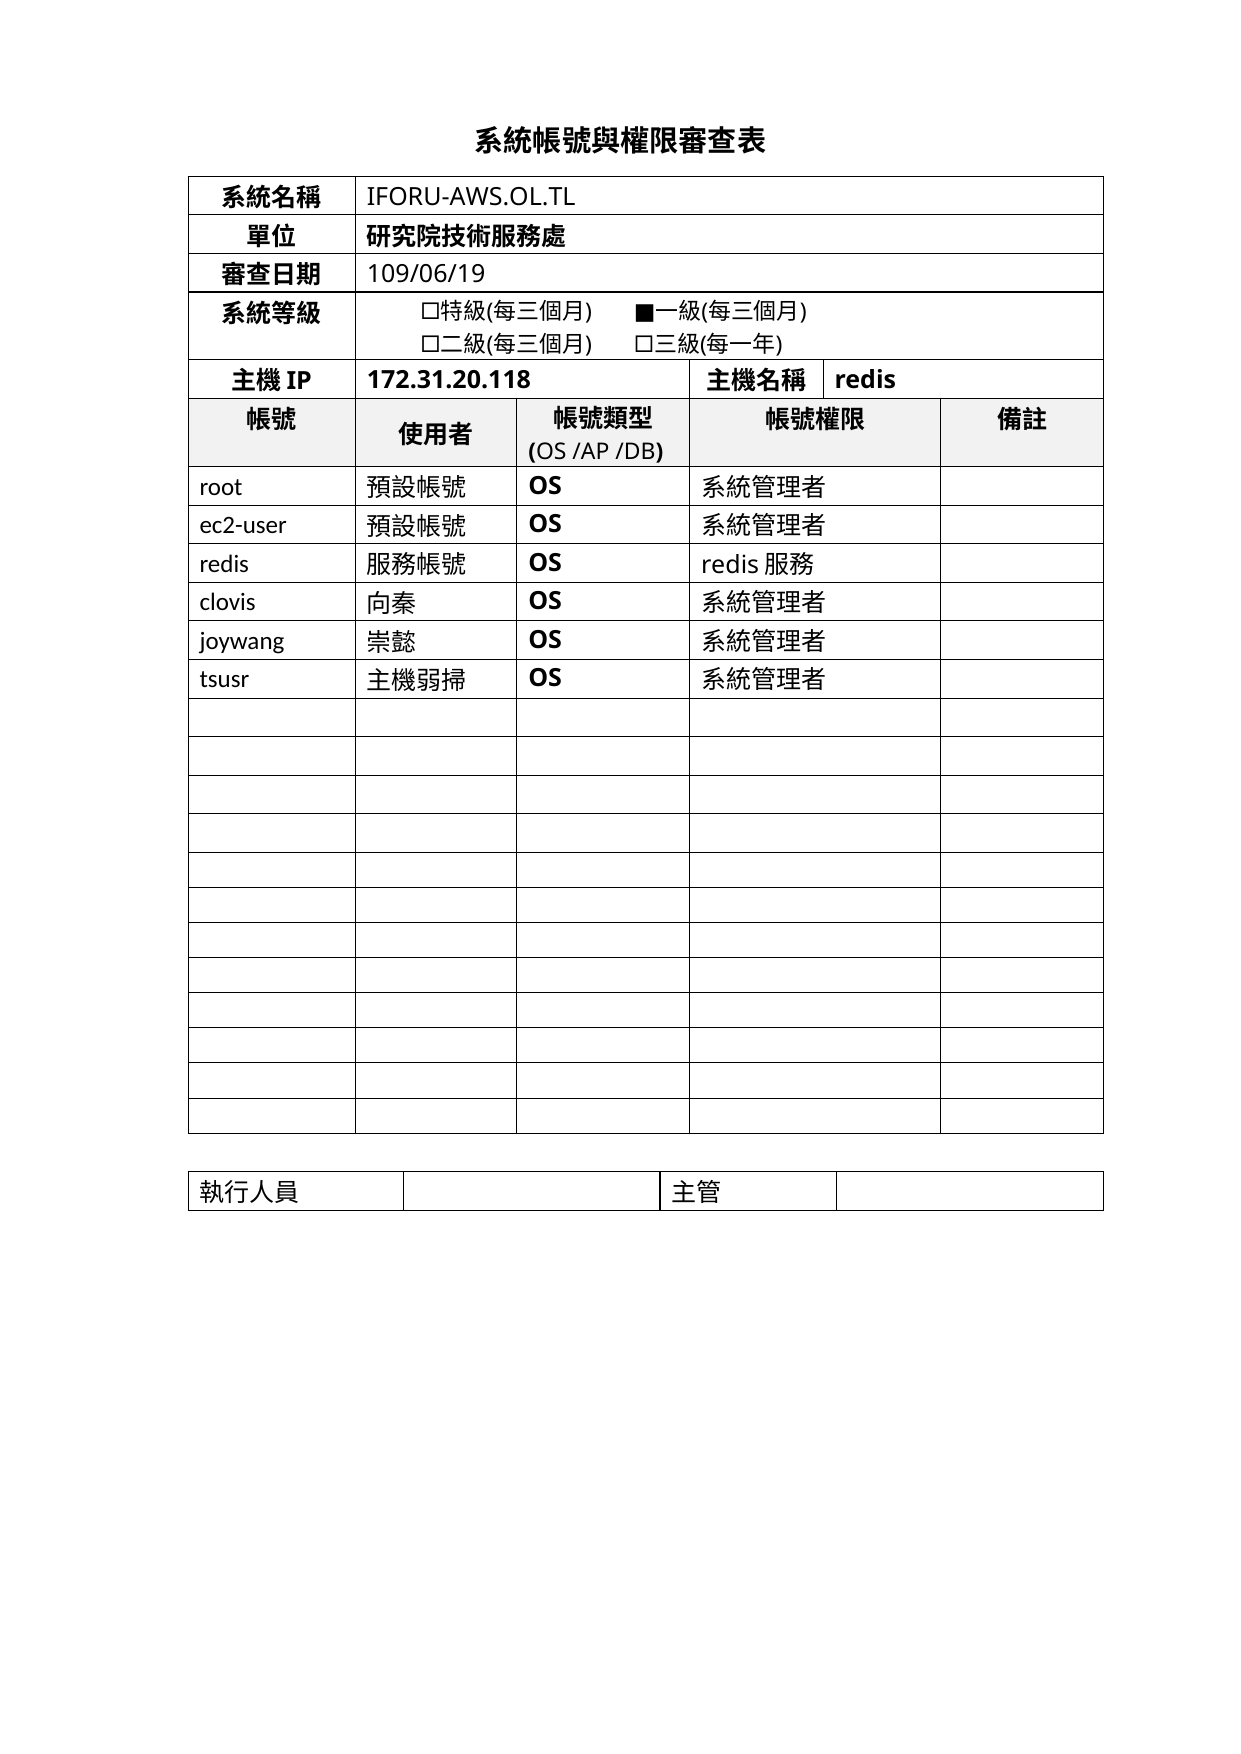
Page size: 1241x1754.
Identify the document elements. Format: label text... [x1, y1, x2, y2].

table_header 執行人員 [189, 1172, 403, 1209]
table_cell 研究院技術服務處 [356, 215, 1103, 253]
table_header [837, 1172, 1103, 1209]
table_cell redis [189, 544, 355, 582]
table_cell 帳號類型 (OS /AP /DB) [517, 399, 689, 466]
table_cell [517, 923, 689, 957]
table_cell OS [517, 660, 689, 697]
table_cell [189, 1099, 355, 1132]
table_cell [517, 1063, 689, 1097]
table_cell [356, 958, 516, 992]
table_cell [941, 660, 1103, 697]
table_cell [356, 737, 516, 774]
table_header 主管 [661, 1172, 836, 1209]
table_cell [941, 958, 1103, 992]
table_cell 109/06/19 [356, 254, 1103, 291]
table_cell 審查日期 [189, 254, 355, 291]
table_cell [690, 923, 940, 957]
table_cell [941, 776, 1103, 813]
table_cell [356, 1028, 516, 1062]
table_cell [690, 776, 940, 813]
table_cell [189, 923, 355, 957]
table_cell [941, 544, 1103, 582]
table_cell 帳號 [189, 399, 355, 466]
table_cell [189, 737, 355, 774]
table_cell [517, 699, 689, 736]
table_header [404, 1172, 659, 1209]
table_cell [189, 853, 355, 887]
table_cell [690, 699, 940, 736]
table_cell 系統管理者 [690, 660, 940, 697]
table_cell [189, 1028, 355, 1062]
table_cell redis [824, 360, 1103, 398]
table_cell 系統管理者 [690, 583, 940, 620]
text 系統帳號與權限審查表 [187, 101, 1053, 176]
table_cell [517, 814, 689, 852]
table_cell [941, 737, 1103, 774]
table_cell [941, 699, 1103, 736]
table_cell [356, 814, 516, 852]
table_cell [941, 814, 1103, 852]
table_cell root [189, 467, 355, 505]
table_cell 單位 [189, 215, 355, 253]
table_cell OS [517, 621, 689, 659]
table_cell ec2-user [189, 506, 355, 543]
table_cell [517, 853, 689, 887]
table_cell 主機名稱 [690, 360, 823, 398]
table_cell 系統管理者 [690, 506, 940, 543]
table_cell [517, 776, 689, 813]
table_cell [690, 1099, 940, 1132]
table_cell 崇懿 [356, 621, 516, 659]
table_cell 備註 [941, 399, 1103, 466]
table_cell 向秦 [356, 583, 516, 620]
table_cell [941, 1028, 1103, 1062]
table_cell OS [517, 544, 689, 582]
table_cell [690, 853, 940, 887]
table_cell [189, 699, 355, 736]
table_cell 帳號權限 [690, 399, 940, 466]
table_cell [356, 853, 516, 887]
table_cell [690, 993, 940, 1027]
table_cell joywang [189, 621, 355, 659]
table_cell OS [517, 467, 689, 505]
table_header IFORU-AWS.OL.TL [356, 177, 1103, 214]
table_cell [690, 737, 940, 774]
table_cell [941, 621, 1103, 659]
table_cell [356, 776, 516, 813]
table_cell [356, 1063, 516, 1097]
table_cell [941, 467, 1103, 505]
table_cell 主機弱掃 [356, 660, 516, 697]
table_cell [690, 958, 940, 992]
table_cell 使用者 [356, 399, 516, 466]
table_cell [517, 1028, 689, 1062]
table_cell 系統管理者 [690, 467, 940, 505]
table_cell [356, 699, 516, 736]
table_cell OS [517, 506, 689, 543]
table_cell [517, 888, 689, 922]
table_cell [941, 506, 1103, 543]
table_cell redis服務 [690, 544, 940, 582]
table_cell [517, 737, 689, 774]
table_cell [189, 888, 355, 922]
table_cell [356, 993, 516, 1027]
table_cell [690, 814, 940, 852]
table_cell [941, 1099, 1103, 1132]
table_cell [189, 814, 355, 852]
table_cell 主機IP [189, 360, 355, 398]
table_cell [941, 923, 1103, 957]
table_cell [941, 993, 1103, 1027]
table_cell tsusr [189, 660, 355, 697]
table_cell 預設帳號 [356, 467, 516, 505]
table_cell [690, 888, 940, 922]
table_cell [690, 1063, 940, 1097]
table_cell OS [517, 583, 689, 620]
table_cell [189, 993, 355, 1027]
table_cell [356, 923, 516, 957]
table_cell 特級(每三個月) ■一級(每三個月) 二級(每三個月) 三級(每一年) [356, 293, 1103, 359]
table_cell 172.31.20.118 [356, 360, 689, 398]
table_header 系統名稱 [189, 177, 355, 214]
table_cell [356, 1099, 516, 1132]
table_cell [356, 888, 516, 922]
table_cell [690, 1028, 940, 1062]
table_cell clovis [189, 583, 355, 620]
table_cell 服務帳號 [356, 544, 516, 582]
table_cell [189, 776, 355, 813]
table_cell [941, 583, 1103, 620]
table_cell 系統等級 [189, 293, 355, 359]
table_cell 系統管理者 [690, 621, 940, 659]
table_cell [941, 888, 1103, 922]
table_cell [517, 1099, 689, 1132]
table_cell [189, 1063, 355, 1097]
table_cell [517, 993, 689, 1027]
table_cell 預設帳號 [356, 506, 516, 543]
table_cell [189, 958, 355, 992]
table_cell [941, 1063, 1103, 1097]
table_cell [517, 958, 689, 992]
table_cell [941, 853, 1103, 887]
